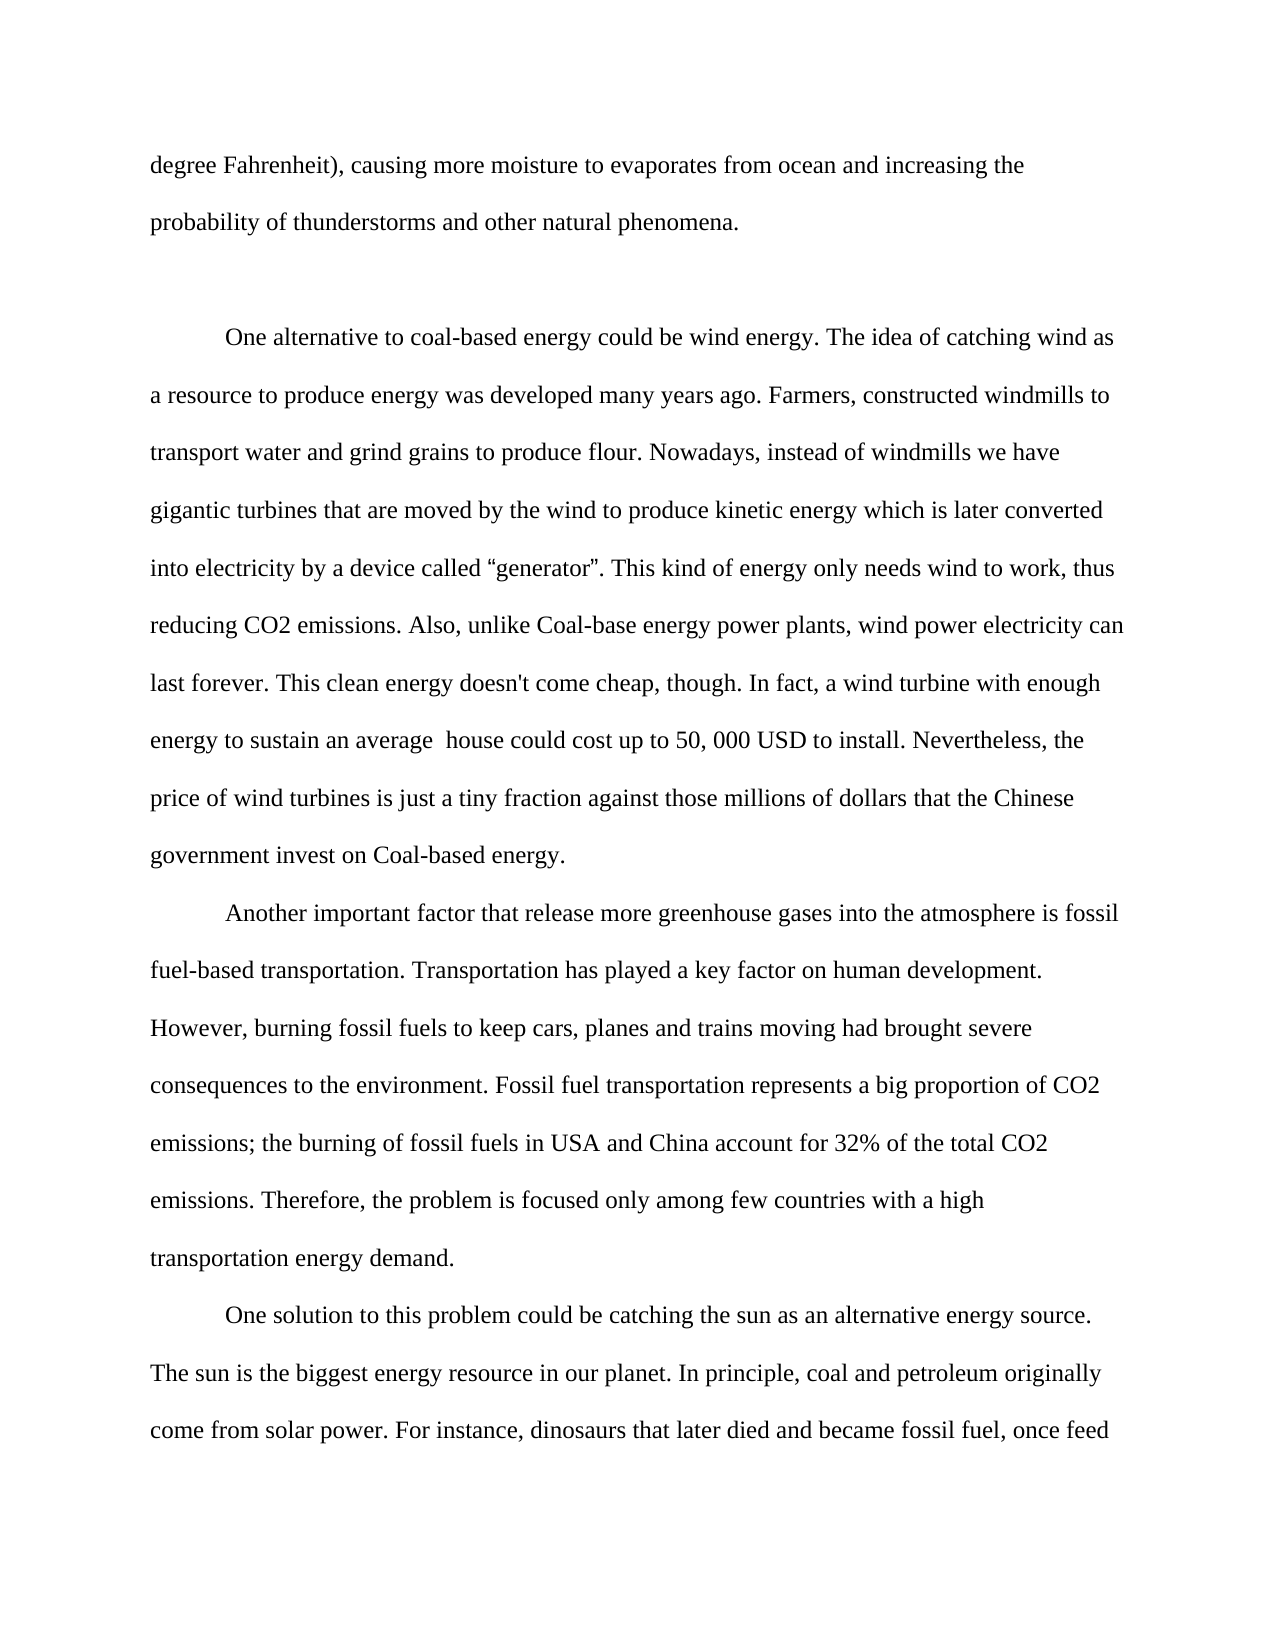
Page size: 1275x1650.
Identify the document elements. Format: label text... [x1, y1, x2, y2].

text Another important factor that release more greenhouse gases into the atmosphere is fossil fuel-based transportation. Transportation has played a key factor on human development. However, burning fossil fuels to keep cars, planes and trains moving had brought severe consequences to the environment. Fossil fuel transportation represents a big proportion of CO2 emissions; the burning of fossil fuels in USA and China account for 32% of the total CO2 emissions. Therefore, the problem is focused only among few countries with a high transportation energy demand. [150, 898, 1125, 1271]
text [150, 1300, 1125, 1444]
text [150, 150, 1125, 236]
text One alternative to coal-based energy could be wind energy. The idea of catching wind as a resource to produce energy was developed many years ago. Farmers, constructed windmills to transport water and grind grains to produce flour. Nowadays, instead of windmills we have gigantic turbines that are moved by the wind to produce kinetic energy which is later converted into electricity by a device called “generator”. This kind of energy only needs wind to work, thus reducing CO2 emissions. Also, unlike Coal-base energy power plants, wind power electricity can last forever. This clean energy doesn't come cheap, though. In fact, a wind turbine with enough energy to sustain an average house could cost up to 50, 000 USD to install. Nevertheless, the price of wind turbines is just a tiny fraction against those millions of dollars that the Chinese government invest on Coal-based energy. [150, 322, 1125, 869]
